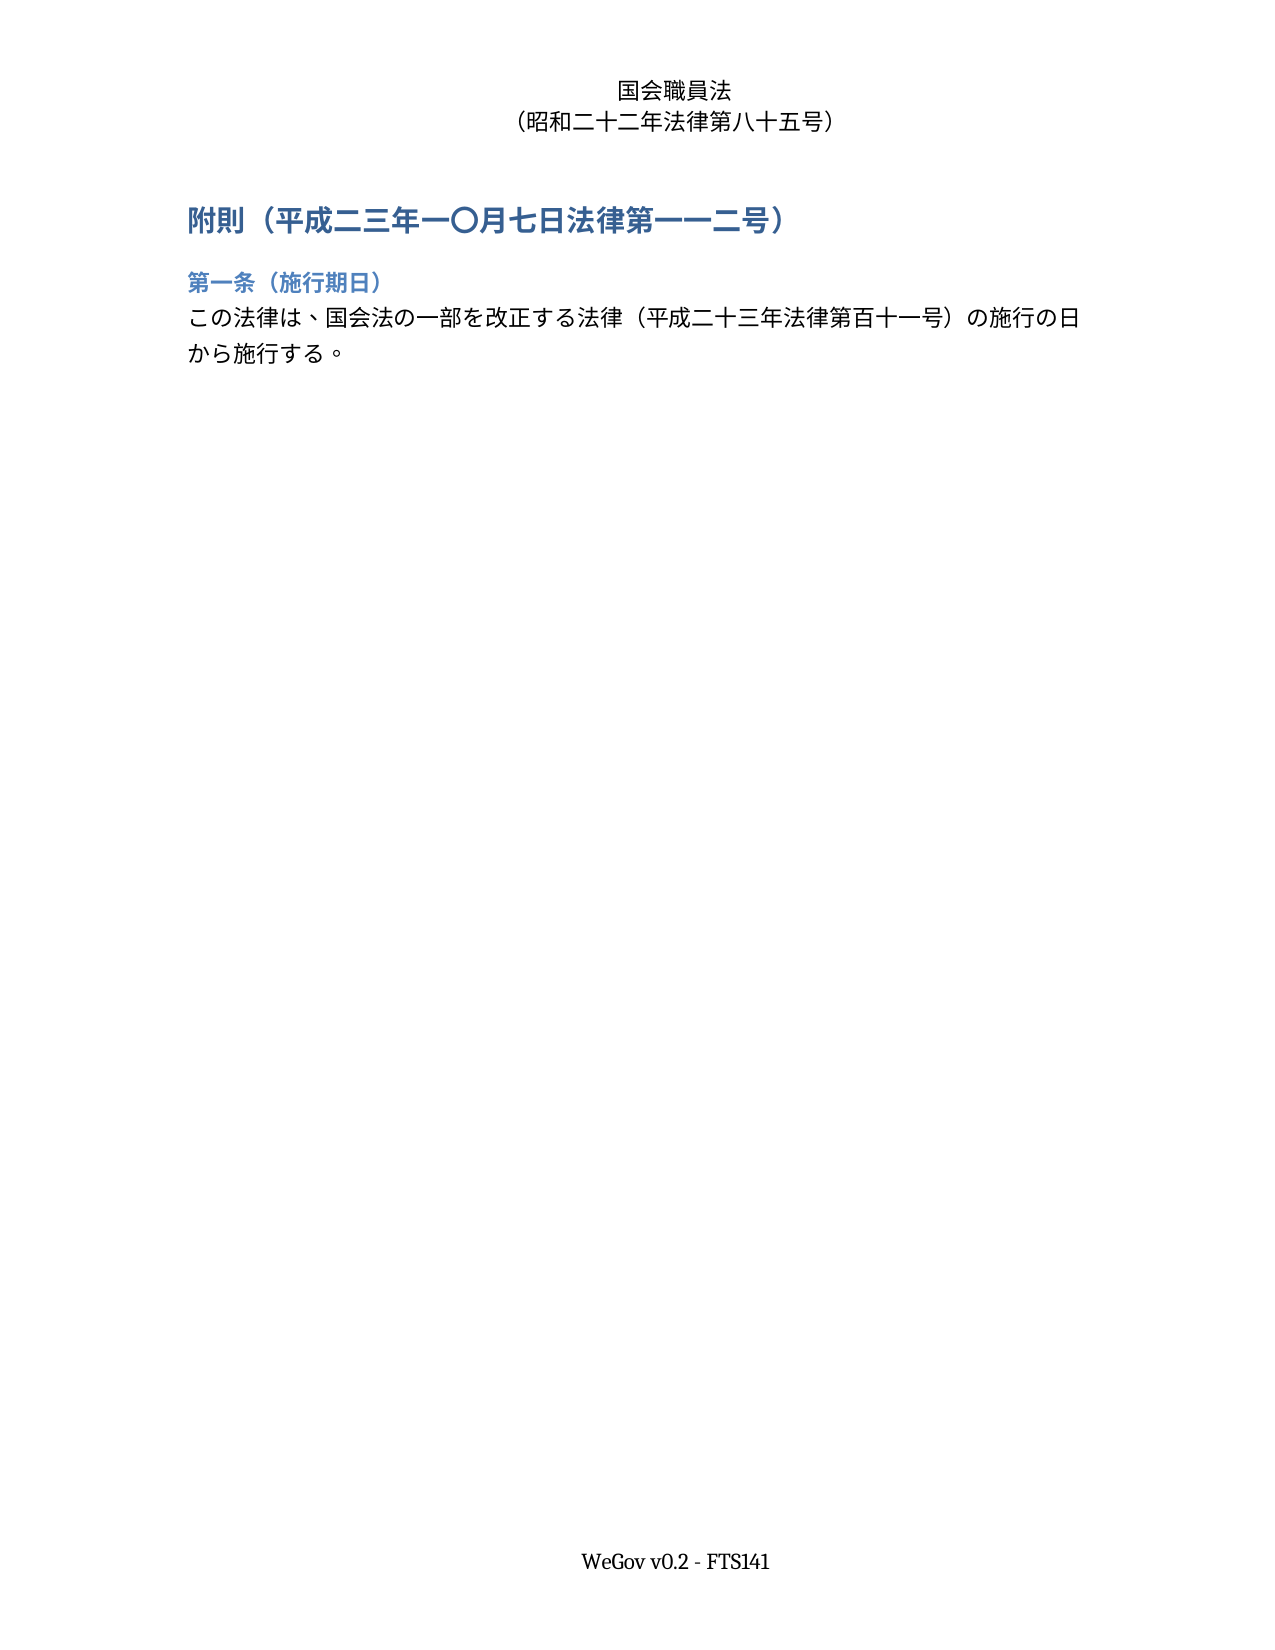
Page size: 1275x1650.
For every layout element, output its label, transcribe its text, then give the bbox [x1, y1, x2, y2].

subtitle 第一条（施行期日） [187, 266, 1087, 298]
text この法律は、国会法の一部を改正する法律（平成二十三年法律第百十一号）の施行の日から施行する。 [187, 302, 1087, 369]
subtitle 附則（平成二三年一〇月七日法律第一一二号） [187, 200, 1087, 240]
